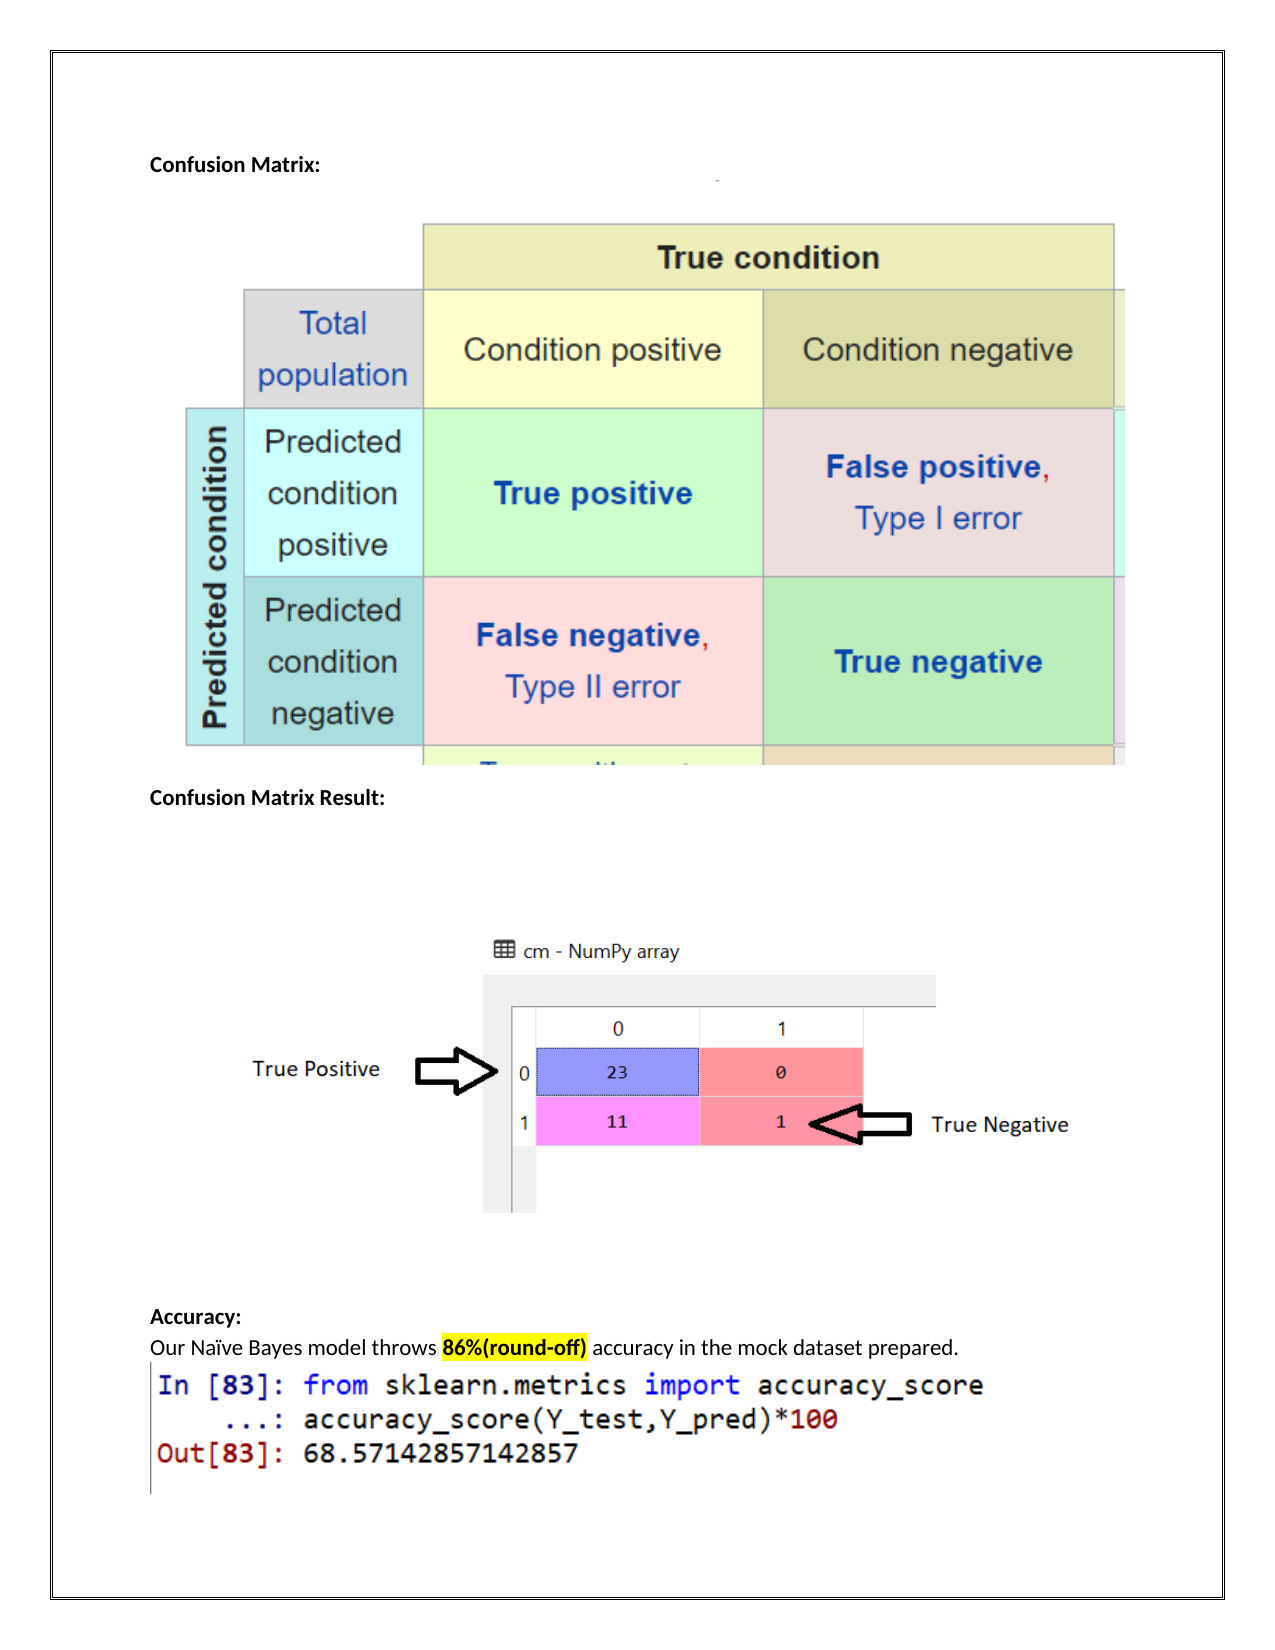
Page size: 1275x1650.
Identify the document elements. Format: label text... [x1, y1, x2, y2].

picture [150, 180, 1125, 765]
picture [150, 1362, 1125, 1494]
text Accuracy: Our Naïve Bayes model throws 86%(round-off) accuracy in the mock dataset prepared. [150, 1302, 1125, 1362]
text Confusion Matrix: [150, 150, 1125, 180]
picture [150, 830, 1125, 1284]
text Confusion Matrix Result: [150, 783, 1125, 811]
